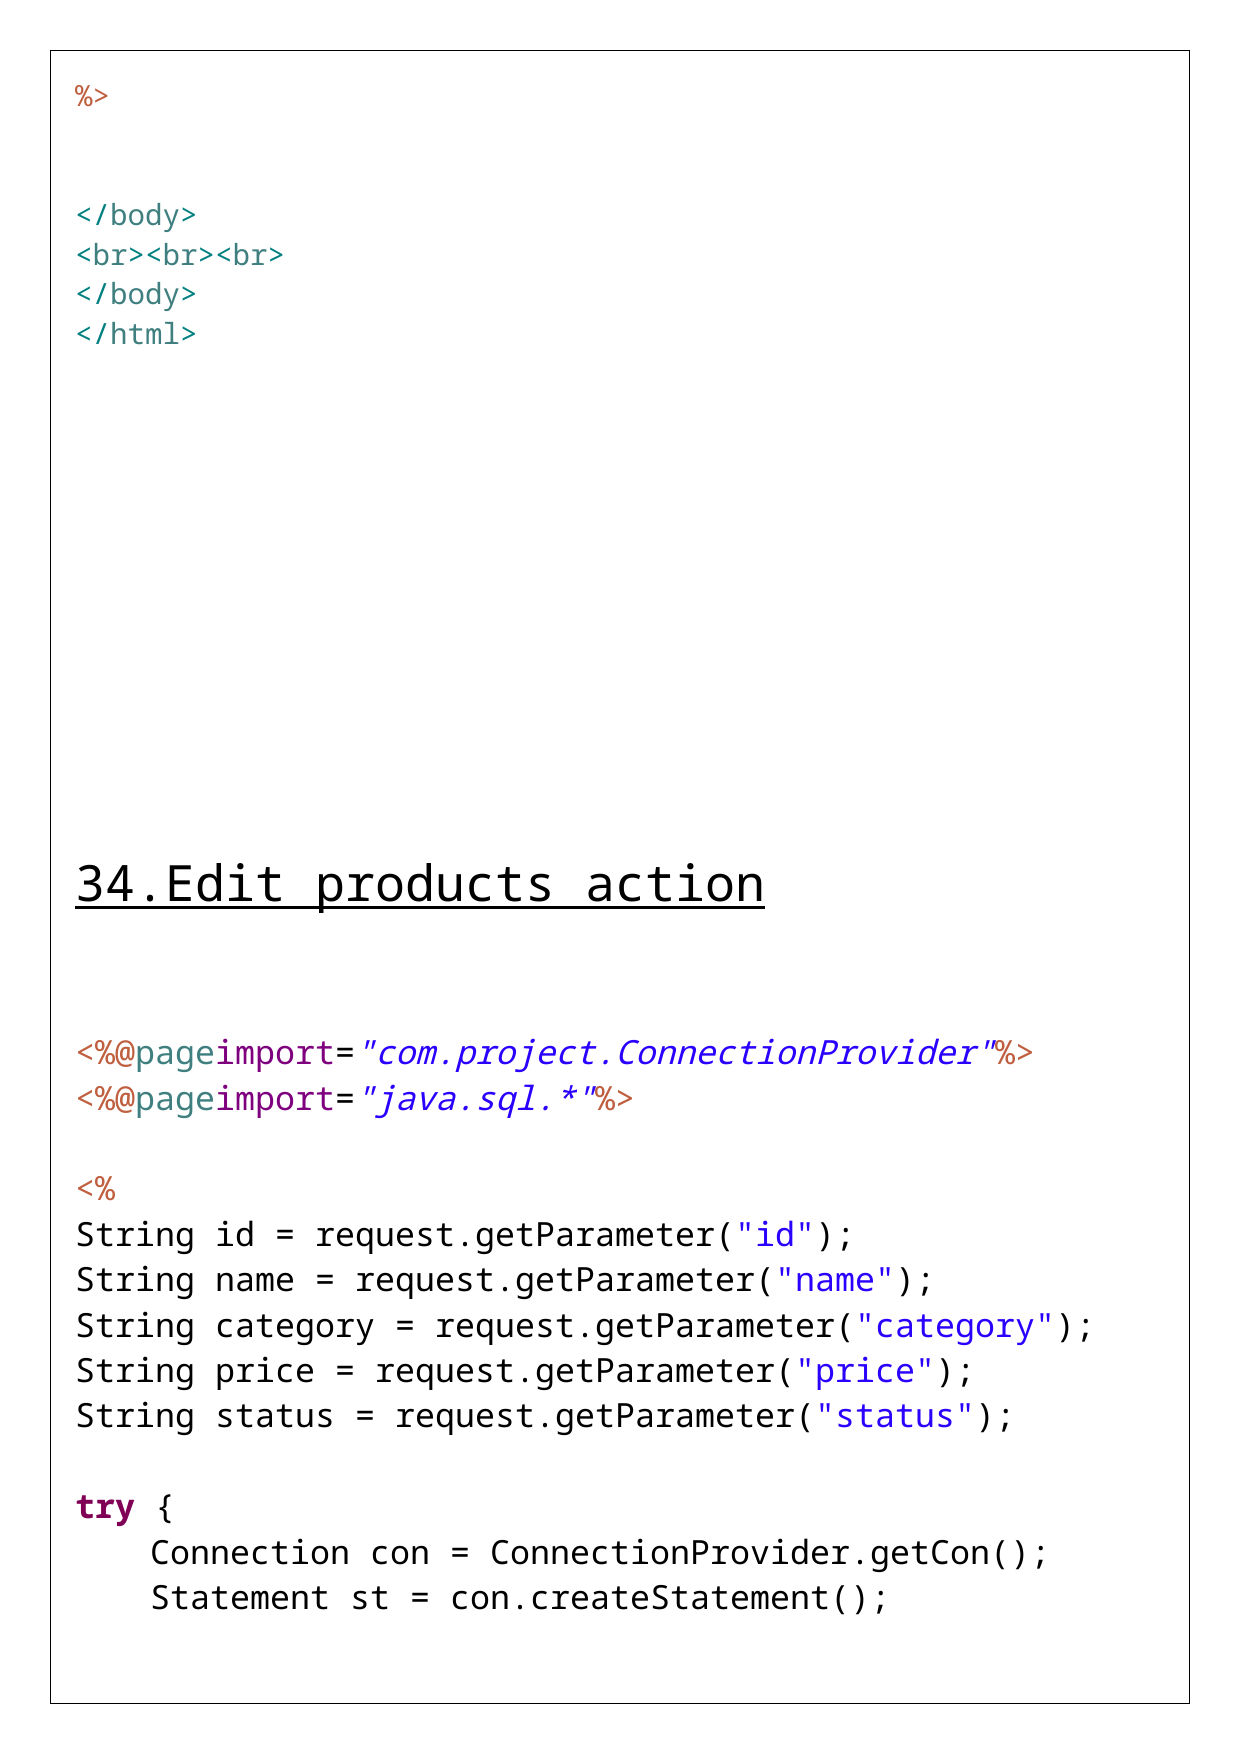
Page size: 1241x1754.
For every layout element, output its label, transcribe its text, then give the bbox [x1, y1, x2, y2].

text </html> [75, 313, 1165, 353]
text </body> [75, 194, 1165, 234]
text %> [75, 75, 1165, 115]
text 34.Edit products action [75, 848, 1165, 917]
text <%@pageimport="java.sql.*"%> [75, 1074, 1165, 1120]
text String id = request.getParameter("id"); [75, 1211, 1165, 1256]
text <br><br><br> [75, 234, 1165, 273]
text try { [75, 1483, 1165, 1528]
text String status = request.getParameter("status"); [75, 1392, 1165, 1438]
text </body> [75, 273, 1165, 313]
text Statement st = con.createStatement(); [75, 1574, 1165, 1619]
text String price = request.getParameter("price"); [75, 1347, 1165, 1392]
text <% [75, 1165, 1165, 1211]
text String name = request.getParameter("name"); [75, 1256, 1165, 1301]
text Connection con = ConnectionProvider.getCon(); [75, 1528, 1165, 1574]
text <%@pageimport="com.project.ConnectionProvider"%> [75, 1029, 1165, 1074]
text String category = request.getParameter("category"); [75, 1301, 1165, 1347]
